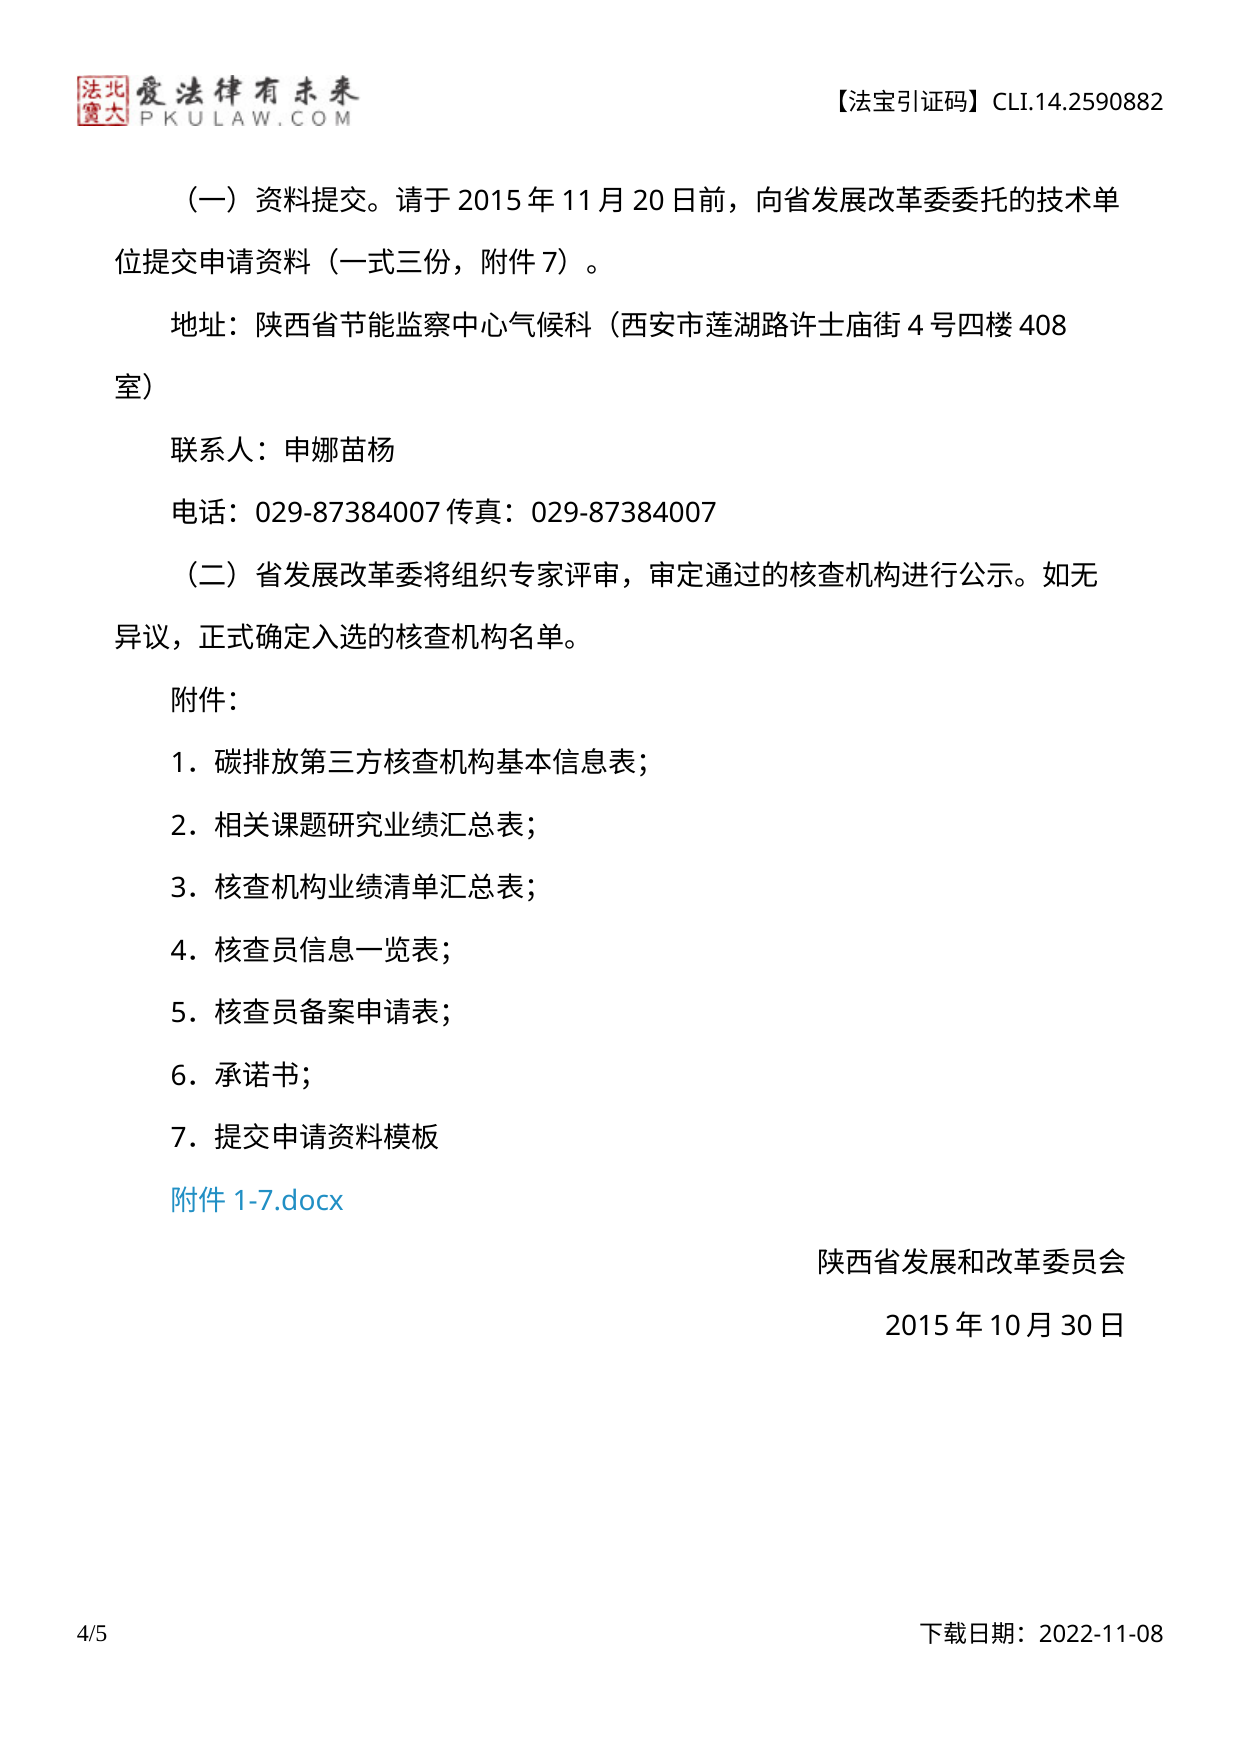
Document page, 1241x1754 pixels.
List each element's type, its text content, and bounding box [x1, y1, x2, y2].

text 1．碳排放第三方核查机构基本信息表； [114, 718, 1126, 781]
text 5．核查员备案申请表； [114, 968, 1126, 1031]
picture [76, 75, 361, 126]
text 3．核查机构业绩清单汇总表； [114, 843, 1126, 906]
text 7．提交申请资料模板 [114, 1093, 1126, 1156]
text 陕西省发展和改革委员会 [114, 1218, 1126, 1281]
text 4．核查员信息一览表； [114, 906, 1126, 968]
text 附件1-7.docx [114, 1156, 1126, 1218]
text 6．承诺书； [114, 1031, 1126, 1093]
text （二）省发展改革委将组织专家评审，审定通过的核查机构进行公示。如无异议，正式确定入选的核查机构名单。 [114, 531, 1126, 656]
text 2015年10月30日 [114, 1281, 1126, 1343]
text 附件： [114, 656, 1126, 718]
text 地址：陕西省节能监察中心气候科（西安市莲湖路许士庙街4号四楼408室） [114, 281, 1126, 406]
text 联系人：申娜苗杨 [114, 406, 1126, 468]
text 2．相关课题研究业绩汇总表； [114, 781, 1126, 843]
text （一）资料提交。请于2015年11月20日前，向省发展改革委委托的技术单位提交申请资料（一式三份，附件7）。 [114, 156, 1126, 281]
text 电话：029-87384007传真：029-87384007 [114, 468, 1126, 531]
